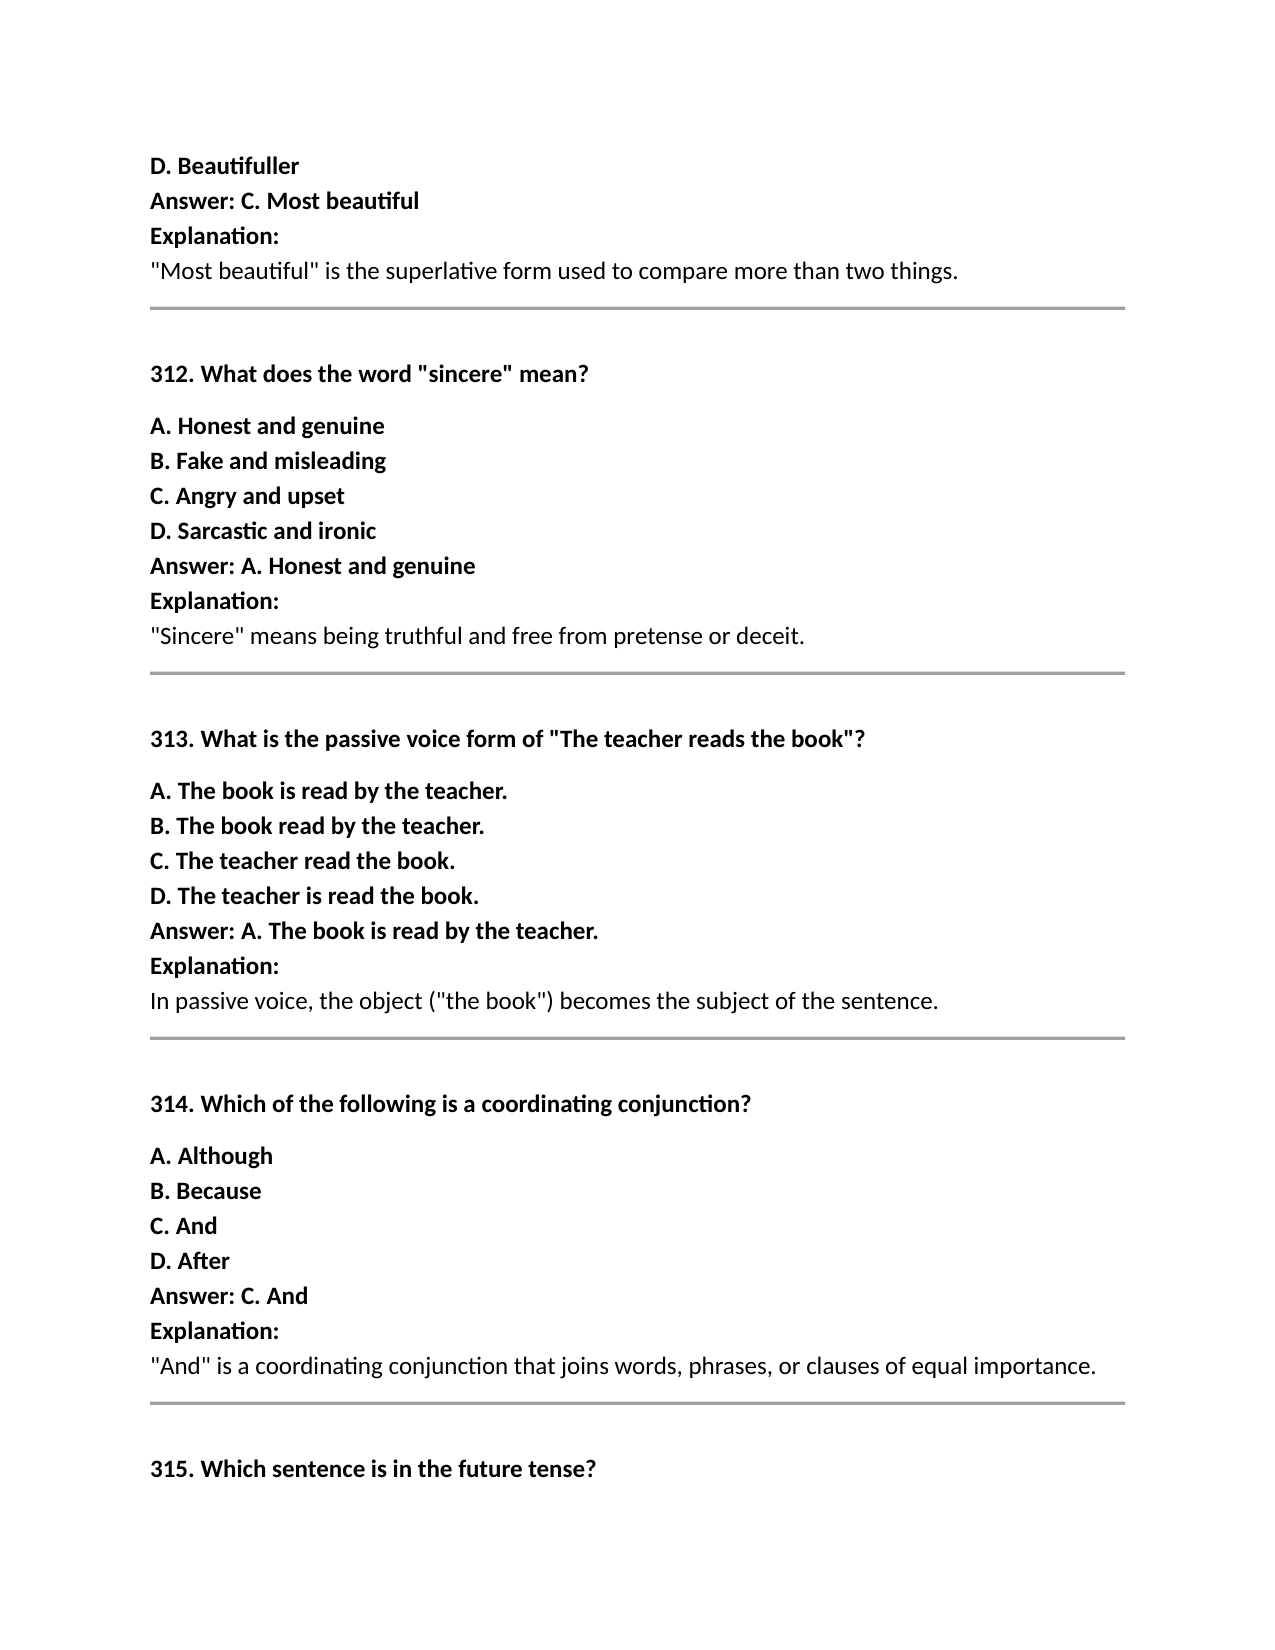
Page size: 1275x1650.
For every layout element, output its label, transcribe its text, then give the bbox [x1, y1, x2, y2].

text 315. Which sentence is in the future tense? [150, 1453, 1125, 1484]
text 312. What does the word "sincere" mean? [150, 358, 1125, 389]
text A. Although B. Because C. And D. After Answer: C. And Explanation: "And" is a coordinating conjunction that joins words, phrases, or clauses of equal importance. [150, 1140, 1125, 1381]
text A. The book is read by the teacher. B. The book read by the teacher. C. The teacher read the book. D. The teacher is read the book. Answer: A. The book is read by the teacher. Explanation: In passive voice, the object ("the book") becomes the subject of the sentence. [150, 775, 1125, 1016]
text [150, 150, 1125, 286]
text 314. Which of the following is a coordinating conjunction? [150, 1088, 1125, 1119]
text 313. What is the passive voice form of "The teacher reads the book"? [150, 723, 1125, 754]
text A. Honest and genuine B. Fake and misleading C. Angry and upset D. Sarcastic and ironic Answer: A. Honest and genuine Explanation: "Sincere" means being truthful and free from pretense or deceit. [150, 410, 1125, 651]
